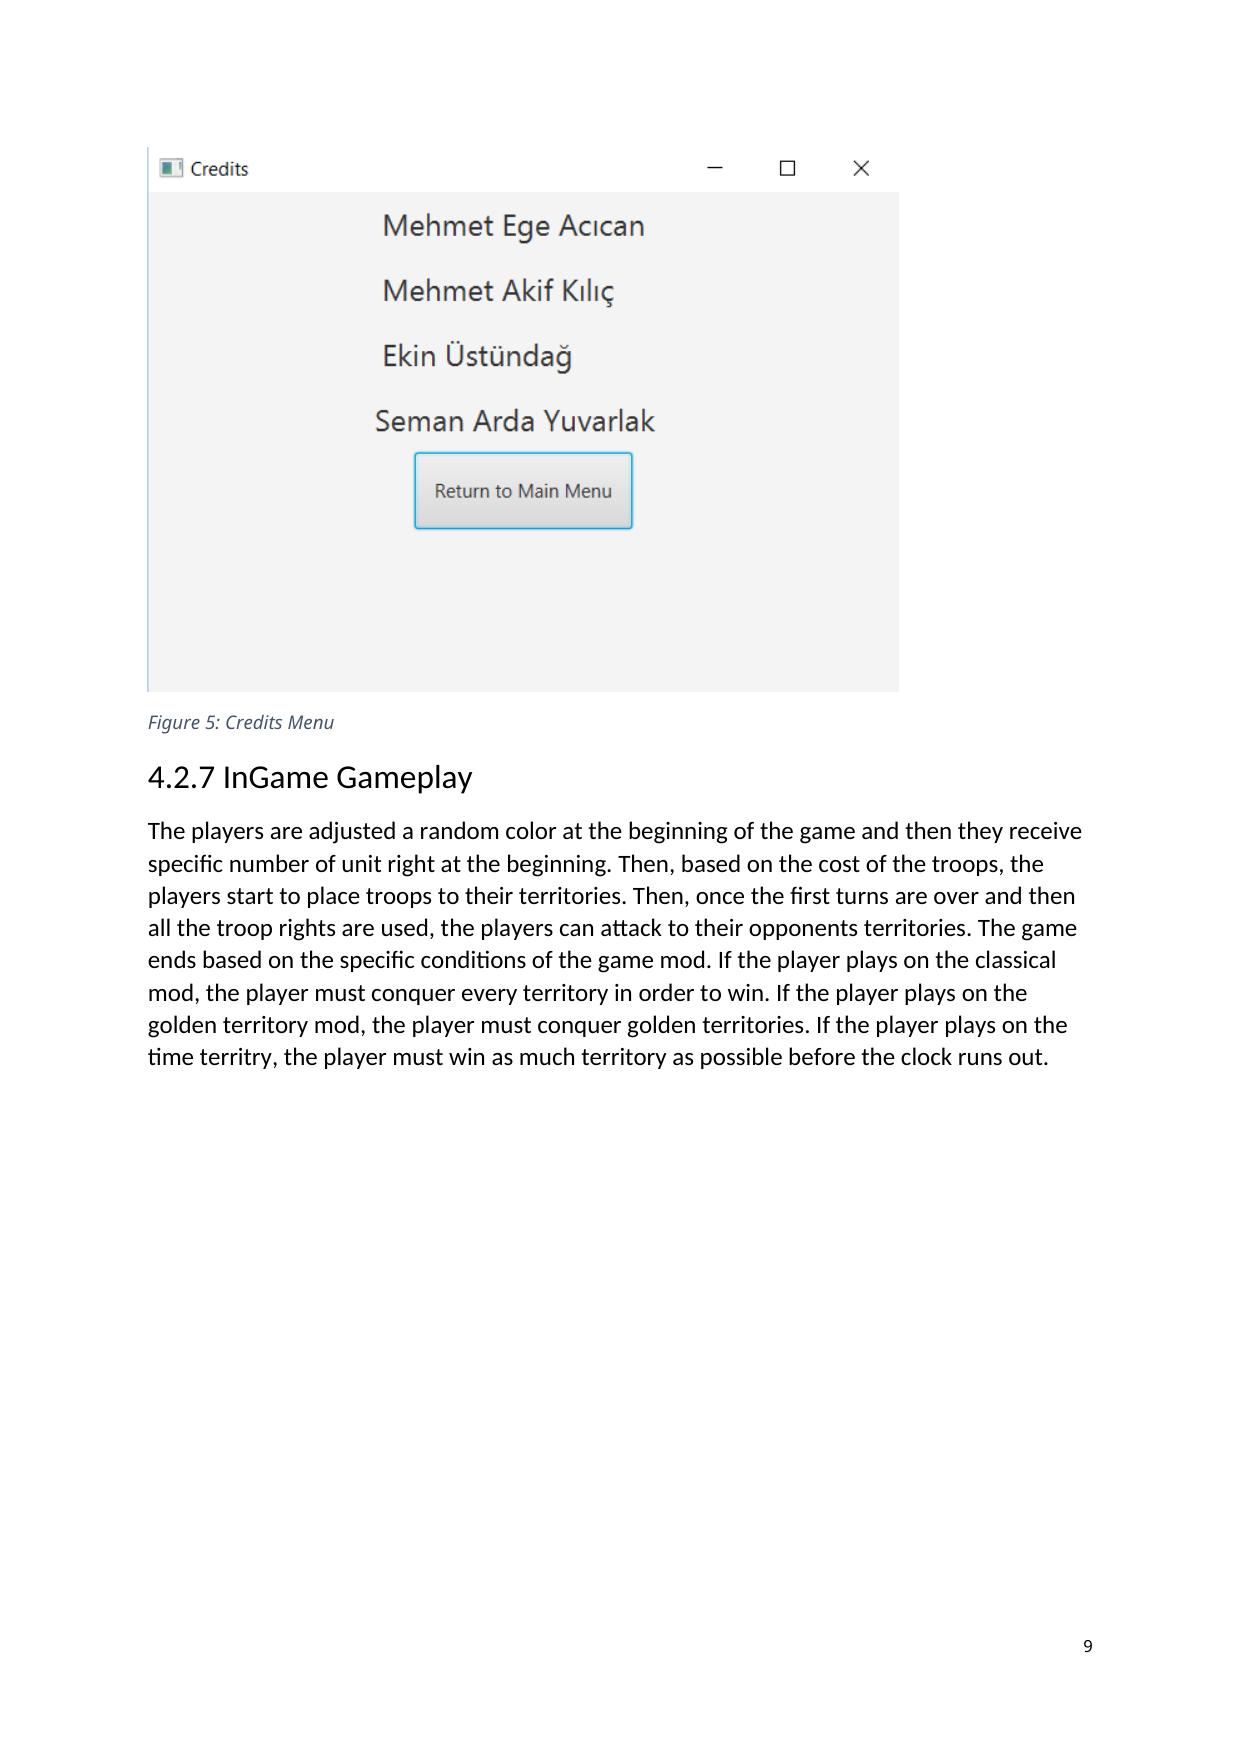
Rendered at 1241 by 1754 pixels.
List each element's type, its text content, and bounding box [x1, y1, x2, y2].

text The players are adjusted a random color at the beginning of the game and then they receive specific number of unit right at the beginning. Then, based on the cost of the troops, the players start to place troops to their territories. Then, once the first turns are over and then all the troop rights are used, the players can attack to their opponents territories. The game ends based on the specific conditions of the game mod. If the player plays on the classical mod, the player must conquer every territory in order to win. If the player plays on the golden territory mod, the player must conquer golden territories. If the player plays on the time territry, the player must win as much territory as possible before the clock runs out. [148, 816, 1093, 1072]
picture [147, 147, 899, 692]
text 4.2.7 InGame Gameplay [148, 756, 1093, 796]
text Figure 5: Credits Menu [148, 709, 1093, 735]
